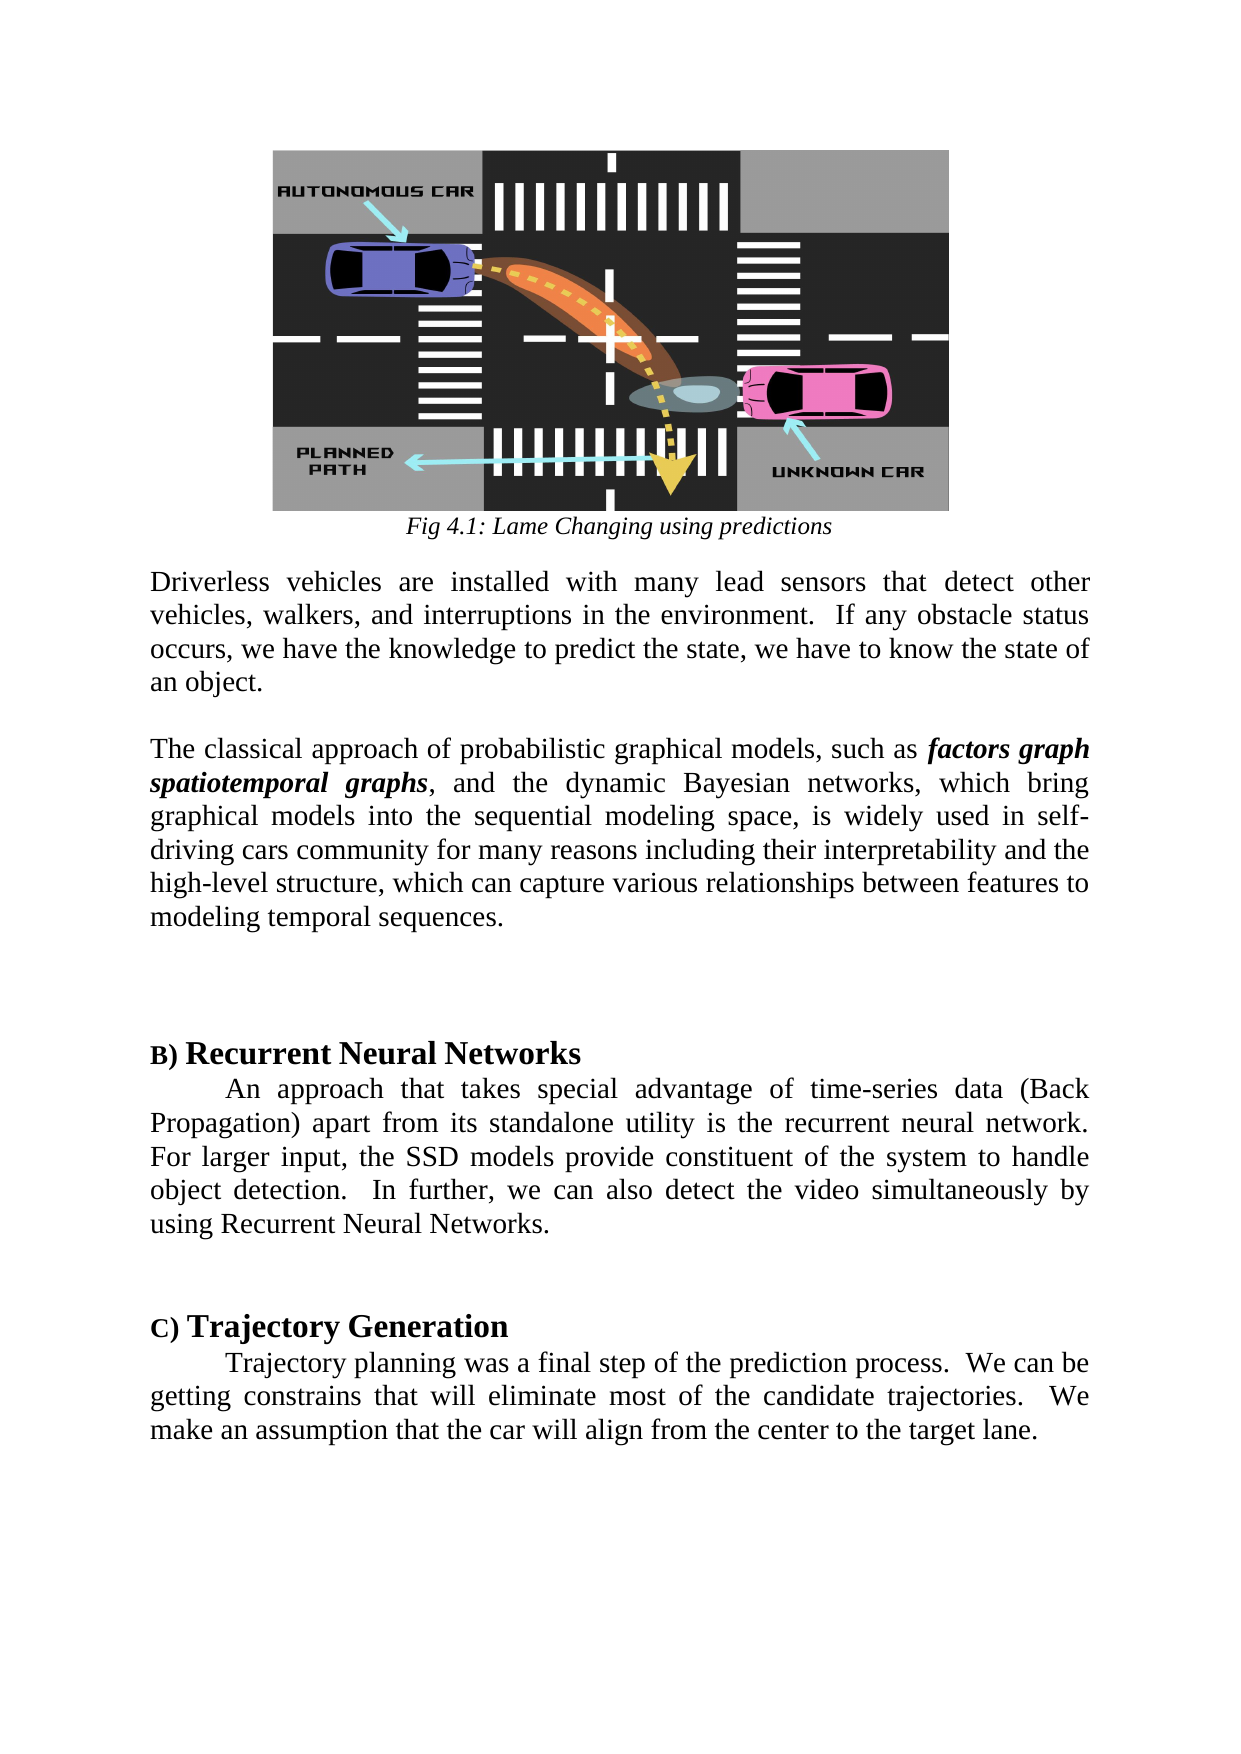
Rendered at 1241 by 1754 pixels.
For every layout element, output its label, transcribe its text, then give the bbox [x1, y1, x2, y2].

text Trajectory planning was a final step of the prediction process. We can be getting constrains that will eliminate most of the candidate trajectories. We make an assumption that the car will align from the center to the target lane. [150, 1345, 1090, 1445]
text The classical approach of probabilistic graphical models, such as factors graph spatiotemporal graphs, and the dynamic Bayesian networks, which bring graphical models into the sequential modeling space, is widely used in self-driving cars community for many reasons including their interpretability and the high-level structure, which can capture various relationships between features to modeling temporal sequences. [150, 731, 1090, 933]
text B) Recurrent Neural Networks [150, 1033, 1090, 1072]
text An approach that takes special advantage of time-series data (Back Propagation) apart from its standalone utility is the recurrent neural network. For larger input, the SSD models provide constituent of the system to handle object detection. In further, we can also detect the video simultaneously by using Recurrent Neural Networks. [150, 1072, 1090, 1239]
picture [272, 150, 949, 511]
text C) Trajectory Generation [150, 1306, 1090, 1345]
text Fig 4.1: Lame Changing using predictions [150, 511, 1090, 540]
text Driverless vehicles are installed with many lead sensors that detect other vehicles, walkers, and interruptions in the environment. If any obstacle status occurs, we have the knowledge to predict the state, we have to know the state of an object. [150, 564, 1090, 698]
